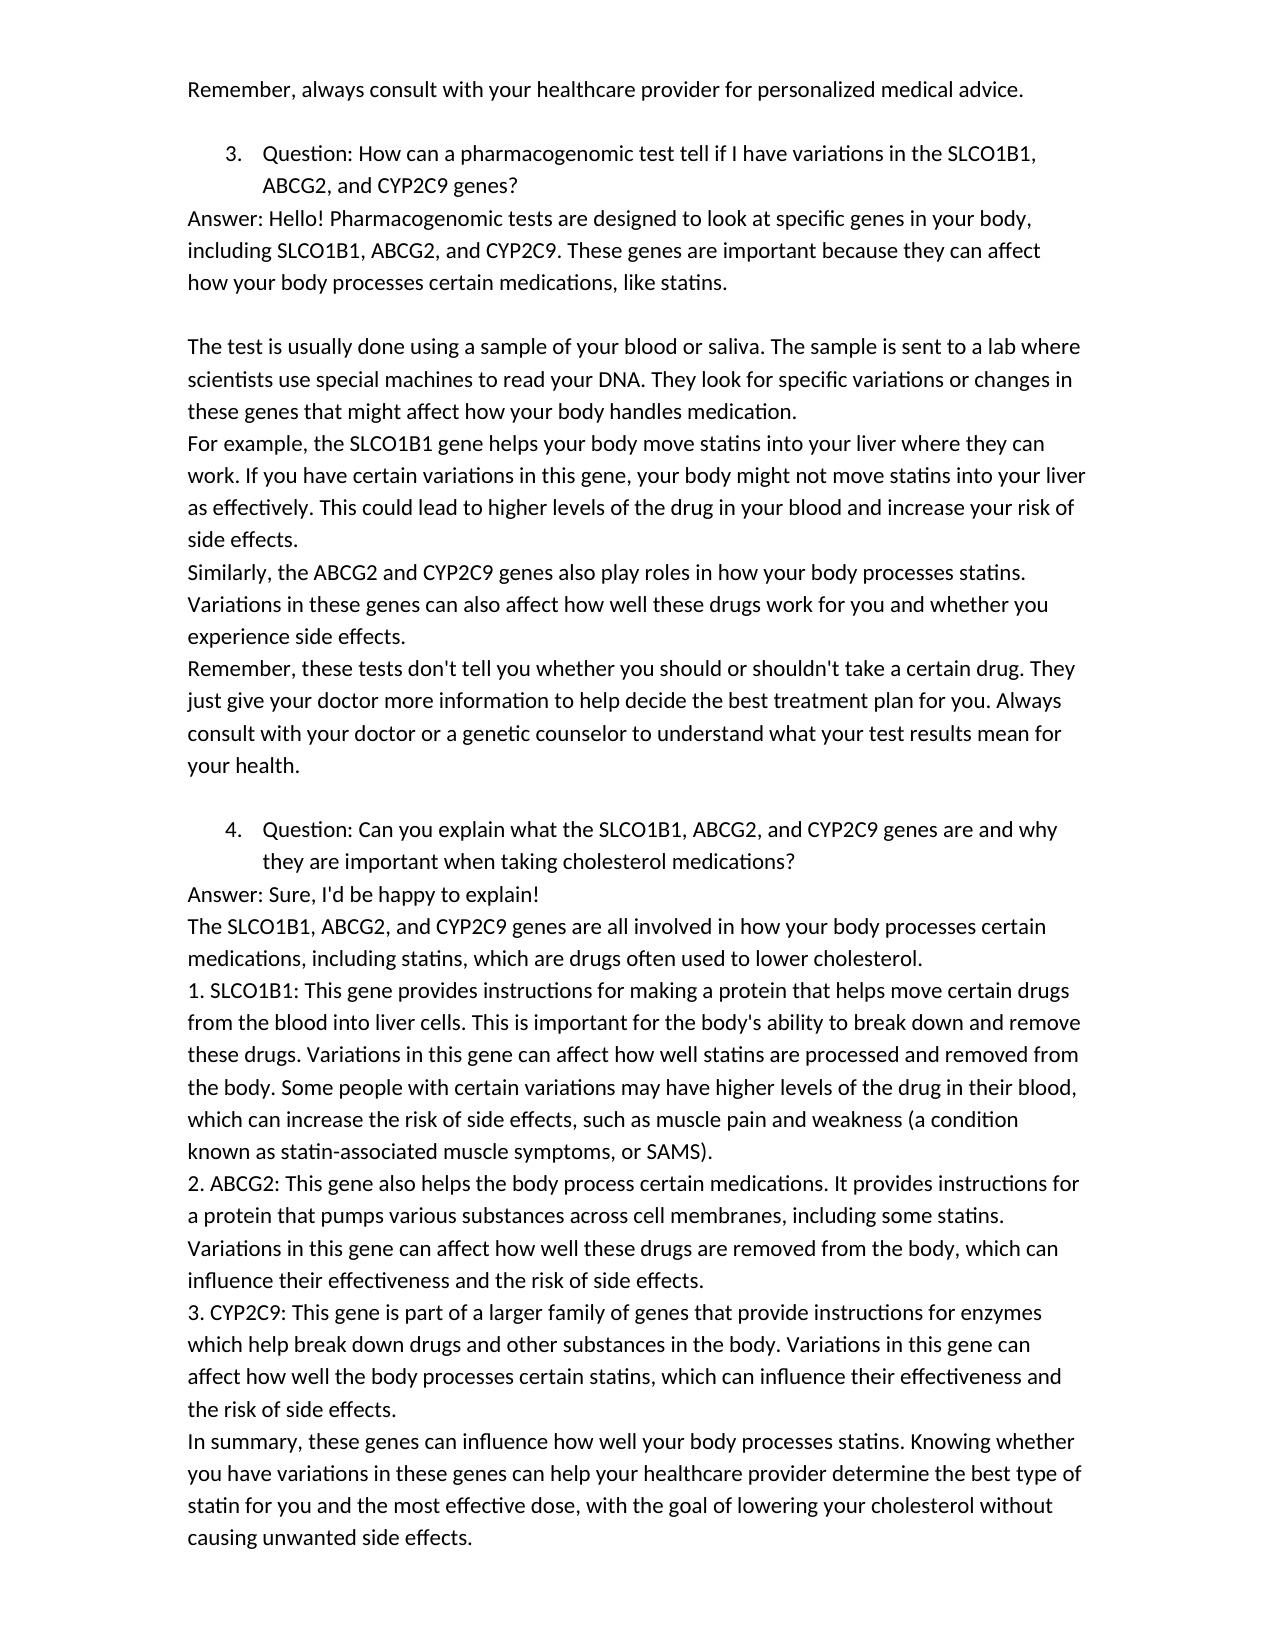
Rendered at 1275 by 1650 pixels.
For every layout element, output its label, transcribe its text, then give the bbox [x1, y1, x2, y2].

text For example, the SLCO1B1 gene helps your body move statins into your liver where they can work. If you have certain variations in this gene, your body might not move statins into your liver as effectively. This could lead to higher levels of the drug in your blood and increase your risk of side effects. [187, 429, 1087, 554]
text 1. SLCO1B1: This gene provides instructions for making a protein that helps move certain drugs from the blood into liver cells. This is important for the body's ability to break down and remove these drugs. Variations in this gene can affect how well statins are processed and removed from the body. Some people with certain variations may have higher levels of the drug in their blood, which can increase the risk of side effects, such as muscle pain and weakness (a condition known as statin-associated muscle symptoms, or SAMS). [187, 976, 1087, 1165]
text The test is usually done using a sample of your blood or saliva. The sample is sent to a lab where scientists use special machines to read your DNA. They look for specific variations or changes in these genes that might affect how your body handles medication. [187, 332, 1087, 425]
list Question: How can a pharmacogenomic test tell if I have variations in the SLCO1B1, ABCG2, and CYP2C9 genes? [225, 139, 1087, 199]
text Similarly, the ABCG2 and CYP2C9 genes also play roles in how your body processes statins. Variations in these genes can also affect how well these drugs work for you and whether you experience side effects. [187, 558, 1087, 650]
text Answer: Sure, I'd be happy to explain! [187, 880, 1087, 908]
text The SLCO1B1, ABCG2, and CYP2C9 genes are all involved in how your body processes certain medications, including statins, which are drugs often used to lower cholesterol. [187, 912, 1087, 972]
text In summary, these genes can influence how well your body processes statins. Knowing whether you have variations in these genes can help your healthcare provider determine the best type of statin for you and the most effective dose, with the goal of lowering your cholesterol without causing unwanted side effects. [187, 1427, 1087, 1551]
text Answer: Hello! Pharmacogenomic tests are designed to look at specific genes in your body, including SLCO1B1, ABCG2, and CYP2C9. These genes are important because they can affect how your body processes certain medications, like statins. [187, 204, 1087, 296]
text Remember, always consult with your healthcare provider for personalized medical advice. [187, 75, 1087, 103]
list Question: Can you explain what the SLCO1B1, ABCG2, and CYP2C9 genes are and why they are important when taking cholesterol medications? [225, 815, 1087, 876]
text 2. ABCG2: This gene also helps the body process certain medications. It provides instructions for a protein that pumps various substances across cell membranes, including some statins. Variations in this gene can affect how well these drugs are removed from the body, which can influence their effectiveness and the risk of side effects. [187, 1169, 1087, 1294]
text 3. CYP2C9: This gene is part of a larger family of genes that provide instructions for enzymes which help break down drugs and other substances in the body. Variations in this gene can affect how well the body processes certain statins, which can influence their effectiveness and the risk of side effects. [187, 1298, 1087, 1423]
text Remember, these tests don't tell you whether you should or shouldn't take a certain drug. They just give your doctor more information to help decide the best treatment plan for you. Always consult with your doctor or a genetic counselor to understand what your test results mean for your health. [187, 654, 1087, 779]
